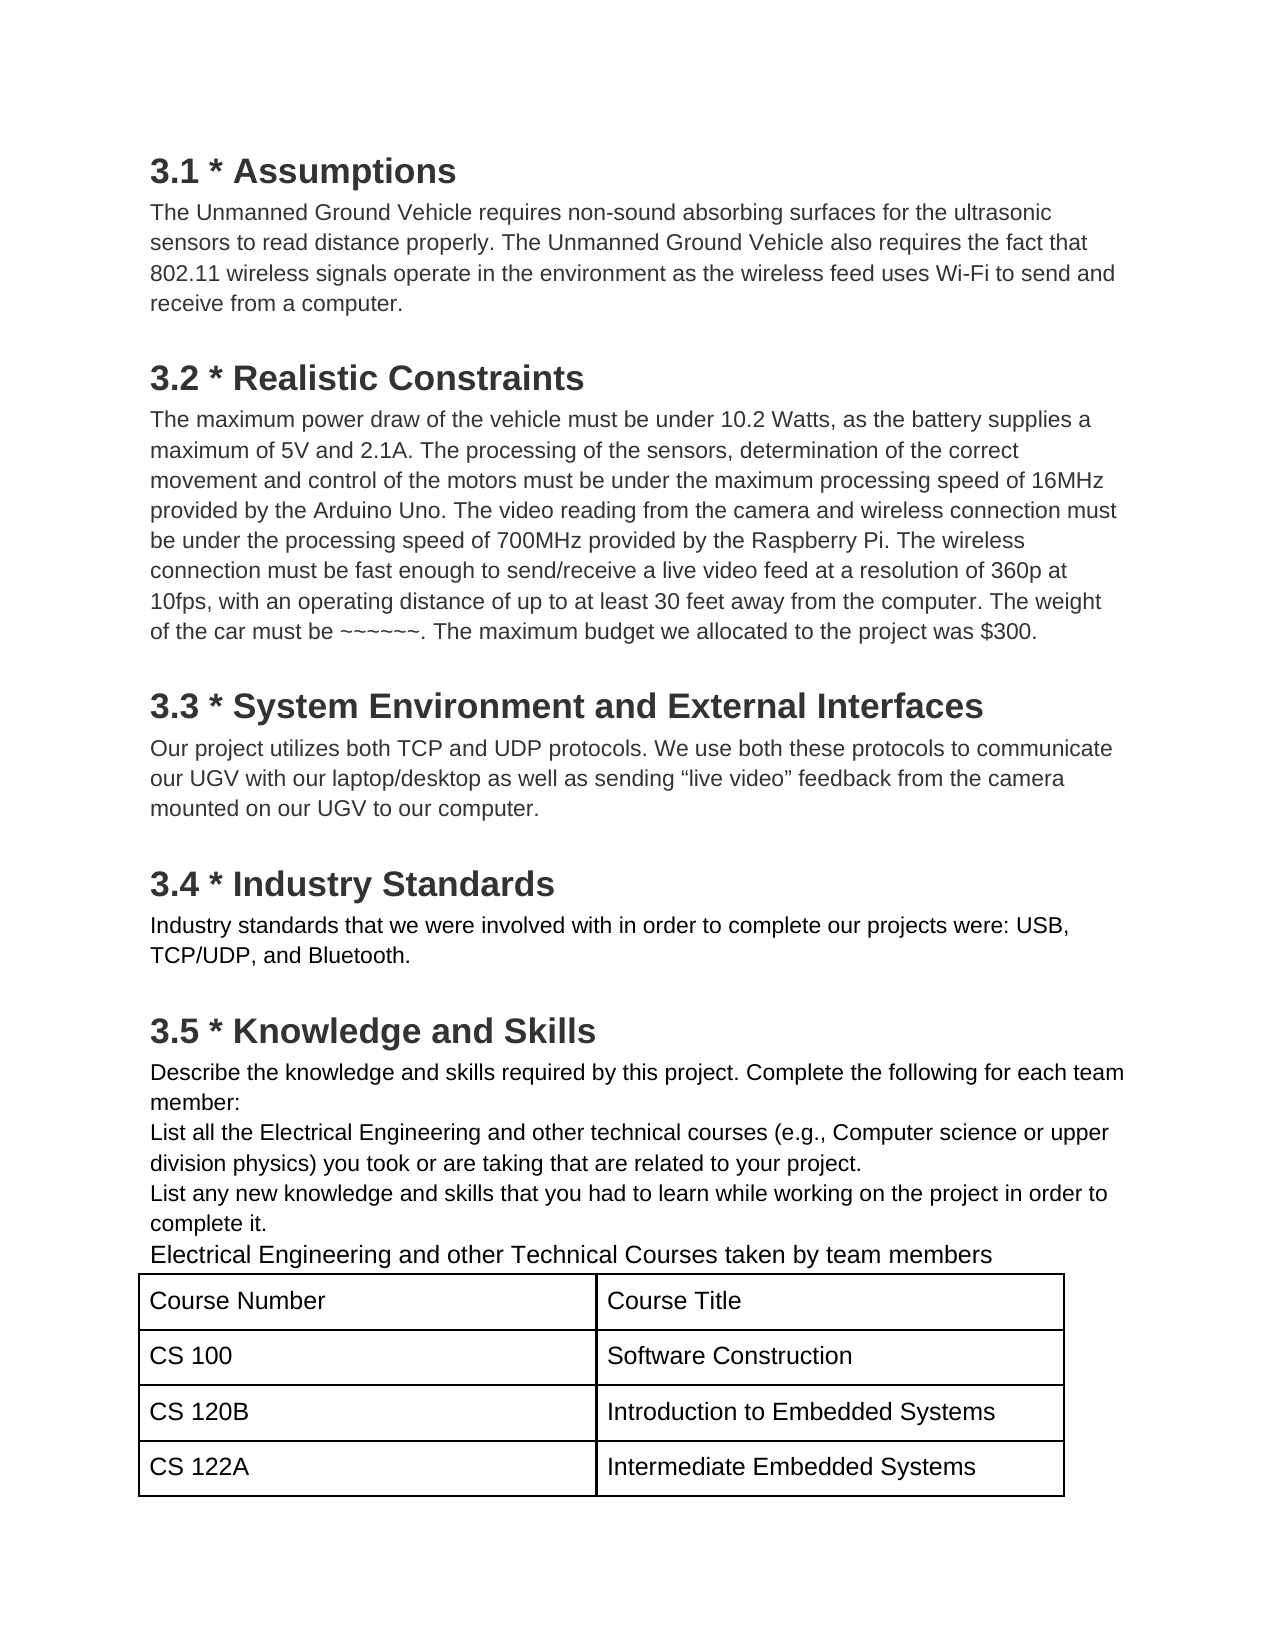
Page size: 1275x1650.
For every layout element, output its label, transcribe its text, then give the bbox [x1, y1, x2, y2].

text List all the Electrical Engineering and other technical courses (e.g., Computer science or upper division physics) you took or are taking that are related to your project. [150, 1119, 1125, 1176]
table_header Course Number [140, 1275, 595, 1329]
subtitle 3.4 * Industry Standards [150, 863, 1125, 903]
subtitle 3.3 * System Environment and External Interfaces [150, 686, 1125, 726]
table_cell CS 122A [140, 1442, 595, 1495]
subtitle 3.1 * Assumptions [150, 150, 1125, 191]
table_cell Intermediate Embedded Systems [598, 1442, 1063, 1495]
text The Unmanned Ground Vehicle requires non-sound absorbing surfaces for the ultrasonic sensors to read distance properly. The Unmanned Ground Vehicle also requires the fact that 802.11 wireless signals operate in the environment as the wireless feed uses Wi-Fi to send and receive from a computer. [150, 199, 1125, 316]
text List any new knowledge and skills that you had to learn while working on the project in order to complete it. [150, 1180, 1125, 1236]
text Our project utilizes both TCP and UDP protocols. We use both these protocols to communicate our UGV with our laptop/desktop as well as sending “live video” feedback from the camera mounted on our UGV to our computer. [150, 735, 1125, 821]
table_cell CS 100 [140, 1331, 595, 1384]
text Industry standards that we were involved with in order to complete our projects were: USB, TCP/UDP, and Bluetooth. [150, 912, 1125, 968]
text The maximum power draw of the vehicle must be under 10.2 Watts, as the battery supplies a maximum of 5V and 2.1A. The processing of the sensors, determination of the correct movement and control of the motors must be under the maximum processing speed of 16MHz provided by the Arduino Uno. The video reading from the camera and wireless connection must be under the processing speed of 700MHz provided by the Raspberry Pi. The wireless connection must be fast enough to send/receive a live video feed at a resolution of 360p at 10fps, with an operating distance of up to at least 30 feet away from the computer. The weight of the car must be ~~~~~~. The maximum budget we allocated to the project was $300. [150, 406, 1125, 644]
text Describe the knowledge and skills required by this project. Complete the following for each team member: [150, 1059, 1125, 1115]
text Electrical Engineering and other Technical Courses taken by team members [150, 1240, 1125, 1269]
table_header Course Title [598, 1275, 1063, 1329]
table_cell Software Construction [598, 1331, 1063, 1384]
subtitle 3.2 * Realistic Constraints [150, 357, 1125, 398]
subtitle 3.5 * Knowledge and Skills [150, 1010, 1125, 1051]
table_cell Introduction to Embedded Systems [598, 1386, 1063, 1440]
table_cell CS 120B [140, 1386, 595, 1440]
